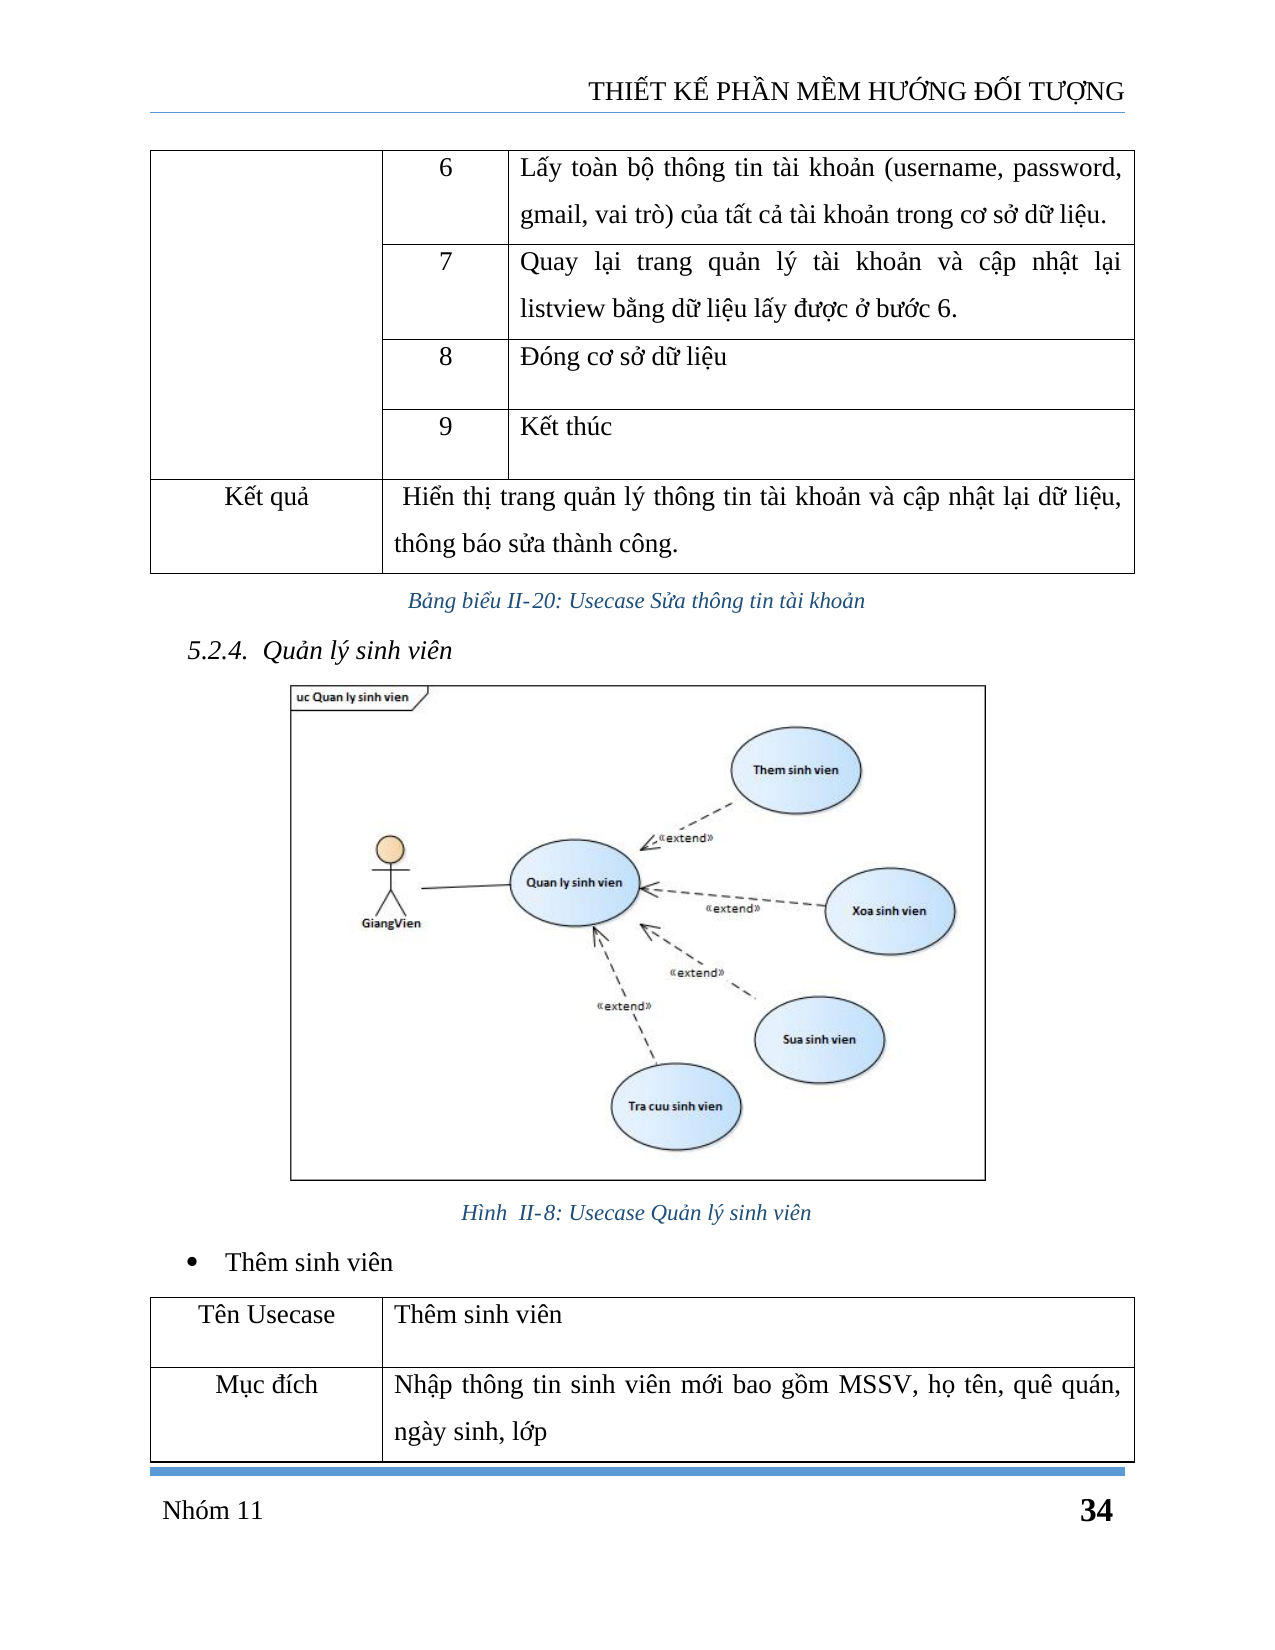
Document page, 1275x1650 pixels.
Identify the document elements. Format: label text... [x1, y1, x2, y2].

table_cell Nhập thông tin sinh viên mới bao gồm MSSV, họ tên, quê quán, ngày sinh, lớp [383, 1368, 1134, 1461]
table_cell Kết thúc [509, 410, 1134, 479]
list Quản lý sinh viên [187, 634, 1125, 665]
table_cell 6 [383, 151, 508, 244]
table_cell Lấy toàn bộ thông tin tài khoản (username, password, gmail, vai trò) của tất cả tài khoản trong cơ sở dữ liệu. [509, 151, 1134, 244]
table_cell Đóng cơ sở dữ liệu [509, 340, 1134, 409]
table_header Tên Usecase [151, 1298, 382, 1367]
table_cell Quay lại trang quản lý tài khoản và cập nhật lại listview bằng dữ liệu lấy được ở bước 6. [509, 245, 1134, 339]
table_cell Mục đích [151, 1368, 382, 1461]
table_cell 9 [383, 410, 508, 479]
table_cell Hiển thị trang quản lý thông tin tài khoản và cập nhật lại dữ liệu, thông báo sửa thành công. [383, 480, 1134, 573]
table_cell Kết quả [151, 480, 382, 573]
table_header Thêm sinh viên [383, 1298, 1134, 1367]
picture [289, 684, 986, 1181]
table_cell 8 [383, 340, 508, 409]
list Thêm sinh viên [187, 1246, 1125, 1278]
table_cell 7 [383, 245, 508, 339]
